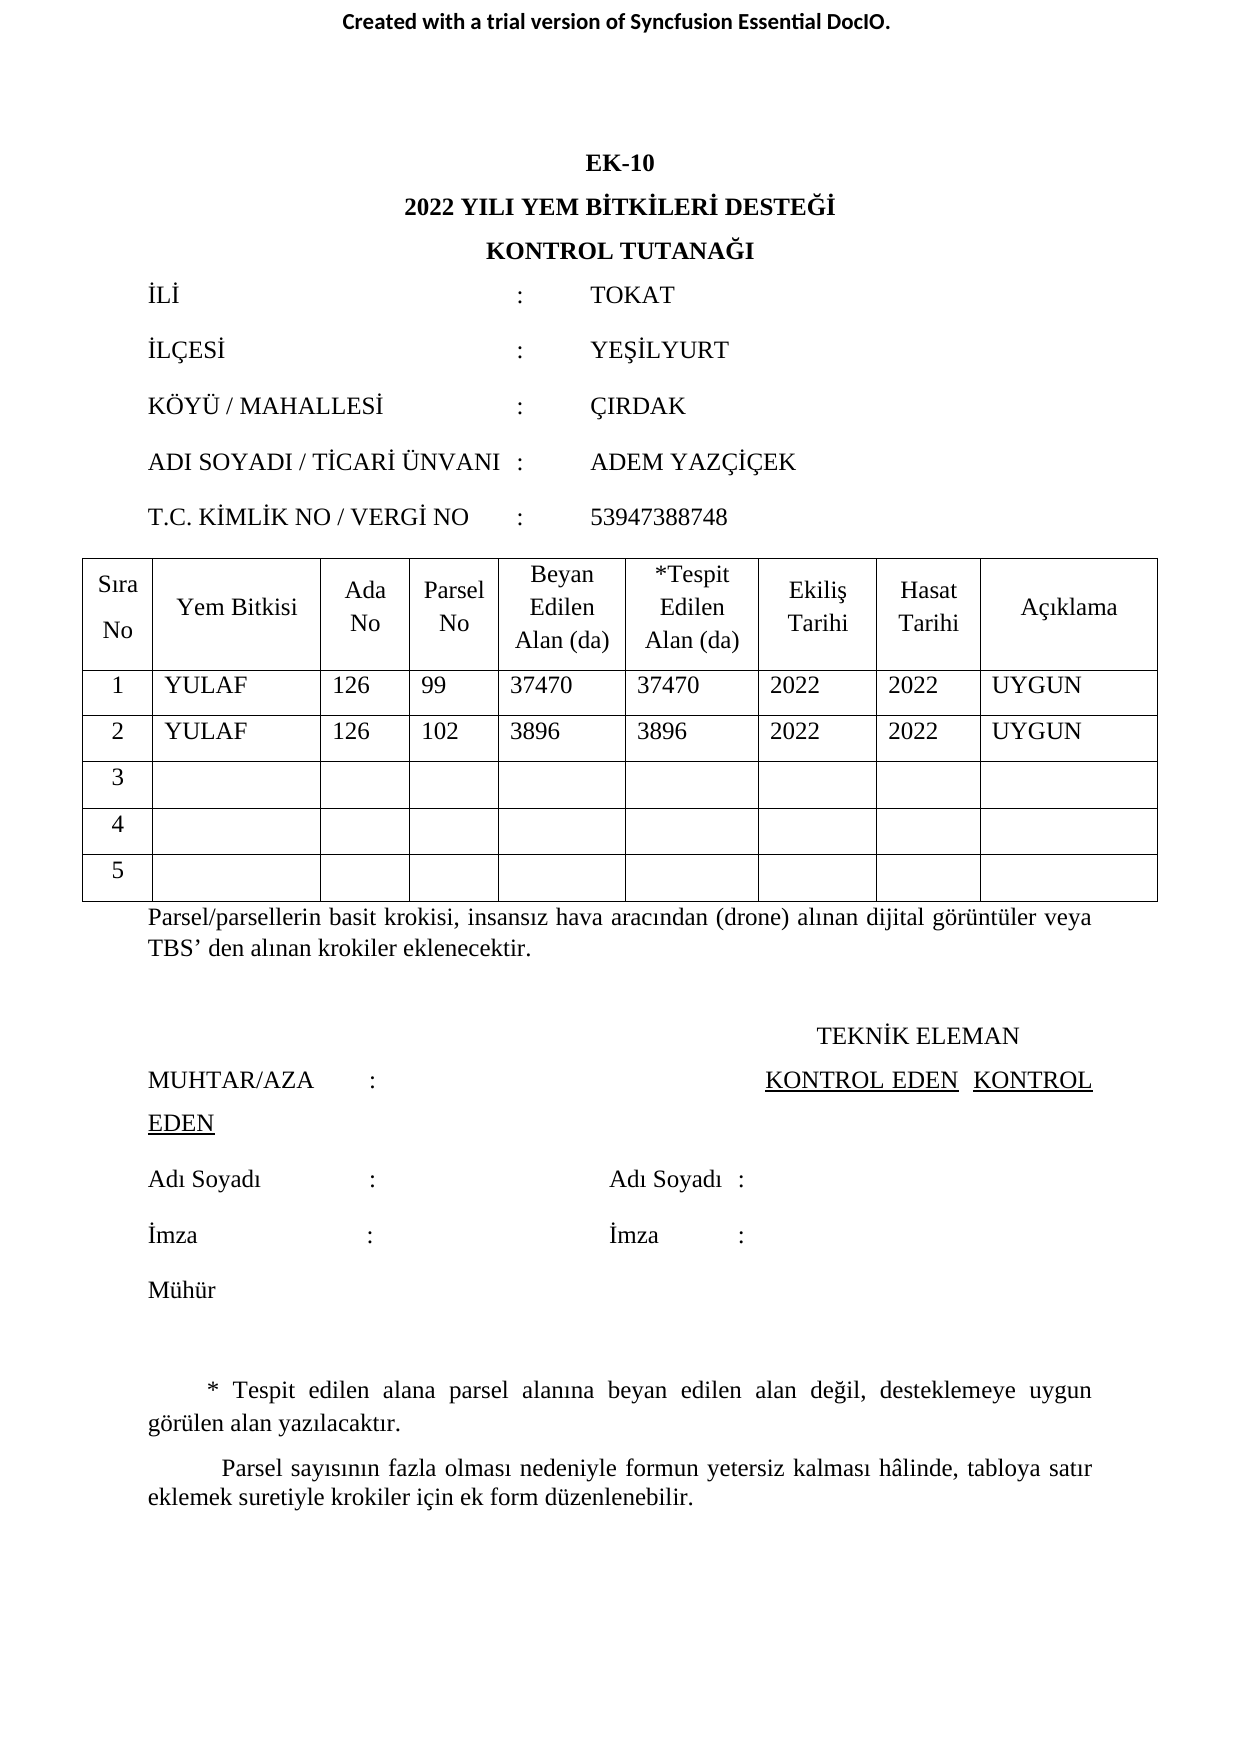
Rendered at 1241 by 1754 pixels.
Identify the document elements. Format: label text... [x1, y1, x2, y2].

table_cell [499, 762, 625, 807]
table_cell [321, 809, 409, 854]
text İLİ : TOKAT [148, 280, 1093, 308]
text ADI SOYADI / TİCARİ ÜNVANI : ADEM YAZÇİÇEK [148, 447, 1093, 475]
text TEKNİK ELEMAN [148, 1021, 1093, 1050]
text Parsel/parsellerin basit krokisi, insansız hava aracından (drone) alınan dijital görüntüler veya TBS’ den alınan krokiler eklenecektir. [148, 902, 1093, 962]
table_cell [877, 762, 980, 807]
table_header Parsel No [410, 559, 498, 669]
table_cell [499, 855, 625, 901]
table_cell [877, 855, 980, 901]
table_cell 2022 [877, 671, 980, 715]
table_cell [626, 762, 758, 807]
table_cell 2022 [759, 671, 876, 715]
table_cell 3896 [626, 716, 758, 761]
table_cell 2022 [759, 716, 876, 761]
table_header Hasat Tarihi [877, 559, 980, 669]
table_cell [410, 762, 498, 807]
table_cell 102 [410, 716, 498, 761]
table_cell [877, 809, 980, 854]
table_cell 2 [83, 716, 152, 761]
table_cell 3896 [499, 716, 625, 761]
text Adı Soyadı : Adı Soyadı : [148, 1164, 1093, 1193]
text KÖYÜ / MAHALLESİ : ÇIRDAK [148, 391, 1093, 420]
text 2022 YILI YEM BİTKİLERİ DESTEĞİ [148, 192, 1093, 220]
table_cell [499, 809, 625, 854]
table_cell 4 [83, 809, 152, 854]
table_cell 37470 [626, 671, 758, 715]
text İmza : İmza : [148, 1220, 1093, 1248]
text MUHTAR/AZA : KONTROL EDEN KONTROL EDEN [148, 1065, 1093, 1137]
table_cell [153, 809, 320, 854]
table_header Açıklama [981, 559, 1157, 669]
table_cell [759, 762, 876, 807]
table_header Ada No [321, 559, 409, 669]
table_cell [321, 855, 409, 901]
table_cell [981, 855, 1157, 901]
text KONTROL TUTANAĞI [148, 236, 1093, 264]
table_header Sıra No [83, 559, 152, 669]
table_cell 99 [410, 671, 498, 715]
table_cell YULAF [153, 671, 320, 715]
table_cell UYGUN [981, 716, 1157, 761]
text İLÇESİ : YEŞİLYURT [148, 335, 1093, 364]
table_cell UYGUN [981, 671, 1157, 715]
table_header Yem Bitkisi [153, 559, 320, 669]
table_cell [321, 762, 409, 807]
text Mühür [148, 1275, 1093, 1304]
table_cell [626, 809, 758, 854]
table_header Ekiliş Tarihi [759, 559, 876, 669]
table_cell 3 [83, 762, 152, 807]
table_cell [759, 855, 876, 901]
table_cell 126 [321, 671, 409, 715]
table_cell [410, 809, 498, 854]
table_cell [981, 762, 1157, 807]
table_header *Tespit Edilen Alan (da) [626, 559, 758, 669]
text EK-10 [148, 148, 1093, 176]
table_cell 2022 [877, 716, 980, 761]
table_cell [153, 855, 320, 901]
table_cell [153, 762, 320, 807]
table_cell 1 [83, 671, 152, 715]
table_header Beyan Edilen Alan (da) [499, 559, 625, 669]
text Parsel sayısının fazla olması nedeniyle formun yetersiz kalması hâlinde, tabloya satır eklemek suretiyle krokiler için ek form düzenlenebilir. [148, 1453, 1093, 1511]
text T.C. KİMLİK NO / VERGİ NO : 53947388748 [148, 502, 1093, 531]
table_cell 37470 [499, 671, 625, 715]
table_cell [410, 855, 498, 901]
table_cell [759, 809, 876, 854]
table_cell [626, 855, 758, 901]
text * Tespit edilen alana parsel alanına beyan edilen alan değil, desteklemeye uygun görülen alan yazılacaktır. [148, 1375, 1093, 1437]
table_cell 5 [83, 855, 152, 901]
table_cell 126 [321, 716, 409, 761]
table_cell YULAF [153, 716, 320, 761]
table_cell [981, 809, 1157, 854]
